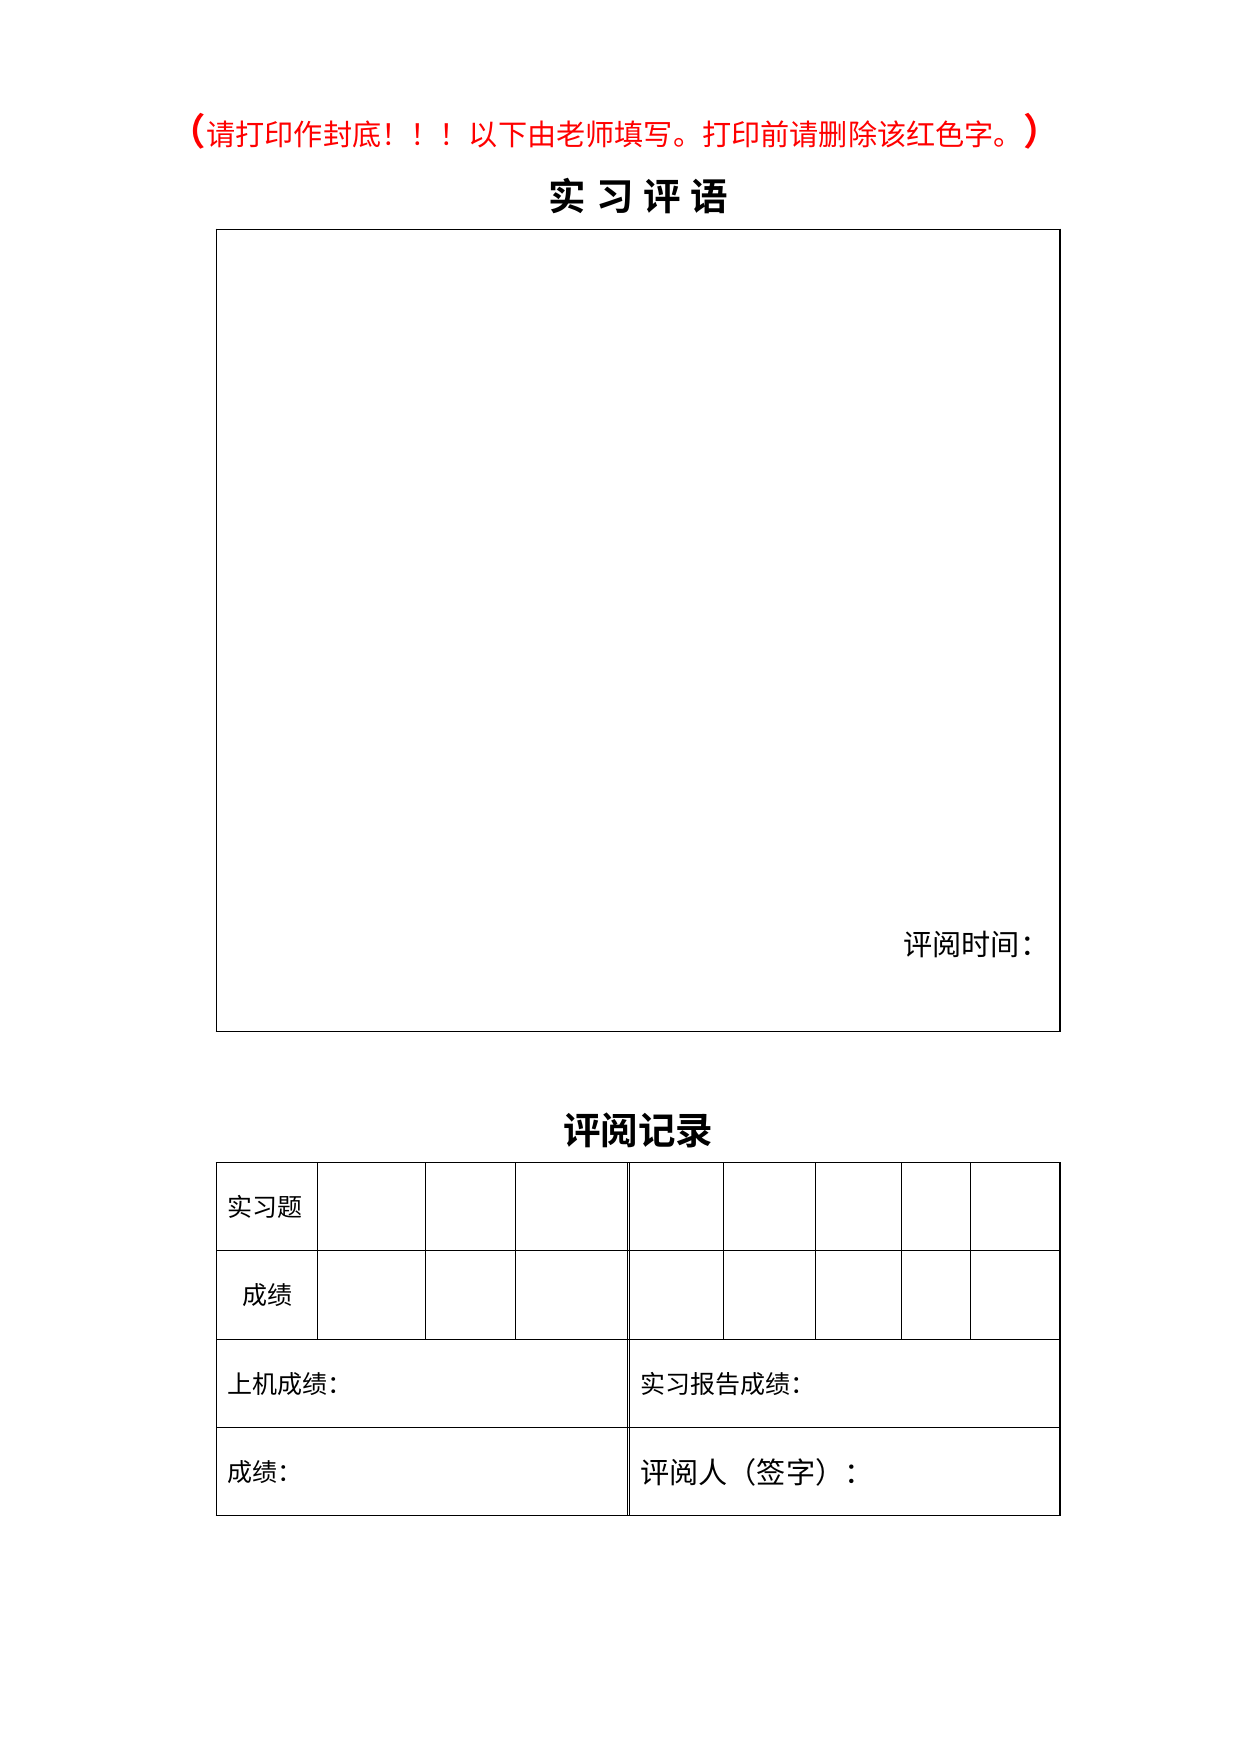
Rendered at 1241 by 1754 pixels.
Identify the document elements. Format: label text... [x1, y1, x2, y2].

table_cell 成绩 [217, 1251, 317, 1339]
table_cell [630, 1251, 723, 1339]
table_cell 上机成绩： [217, 1340, 627, 1427]
table_cell 成绩： [217, 1428, 627, 1515]
table_cell 评阅人（签字）： [630, 1428, 1059, 1515]
table_cell [724, 1251, 815, 1339]
table_header [630, 1163, 723, 1250]
table_header [816, 1163, 901, 1250]
table_header [902, 1163, 970, 1250]
table_header [318, 1163, 425, 1250]
table_cell [318, 1251, 425, 1339]
text 评阅记录 [169, 1097, 1107, 1162]
text （请打印作封底！！！以下由老师填写。打印前请删除该红色字。） [169, 98, 1107, 163]
text 实 习 评 语 [169, 163, 1107, 228]
table_cell [426, 1251, 515, 1339]
table_header 实习题 [217, 1163, 317, 1250]
table_cell [516, 1251, 627, 1339]
table_header [516, 1163, 627, 1250]
table_cell [971, 1251, 1059, 1339]
table_cell [902, 1251, 970, 1339]
table_header [724, 1163, 815, 1250]
table_header 评阅时间： [217, 230, 1059, 1031]
table_header [971, 1163, 1059, 1250]
table_cell [816, 1251, 901, 1339]
table_header [426, 1163, 515, 1250]
table_cell 实习报告成绩： [630, 1340, 1059, 1427]
